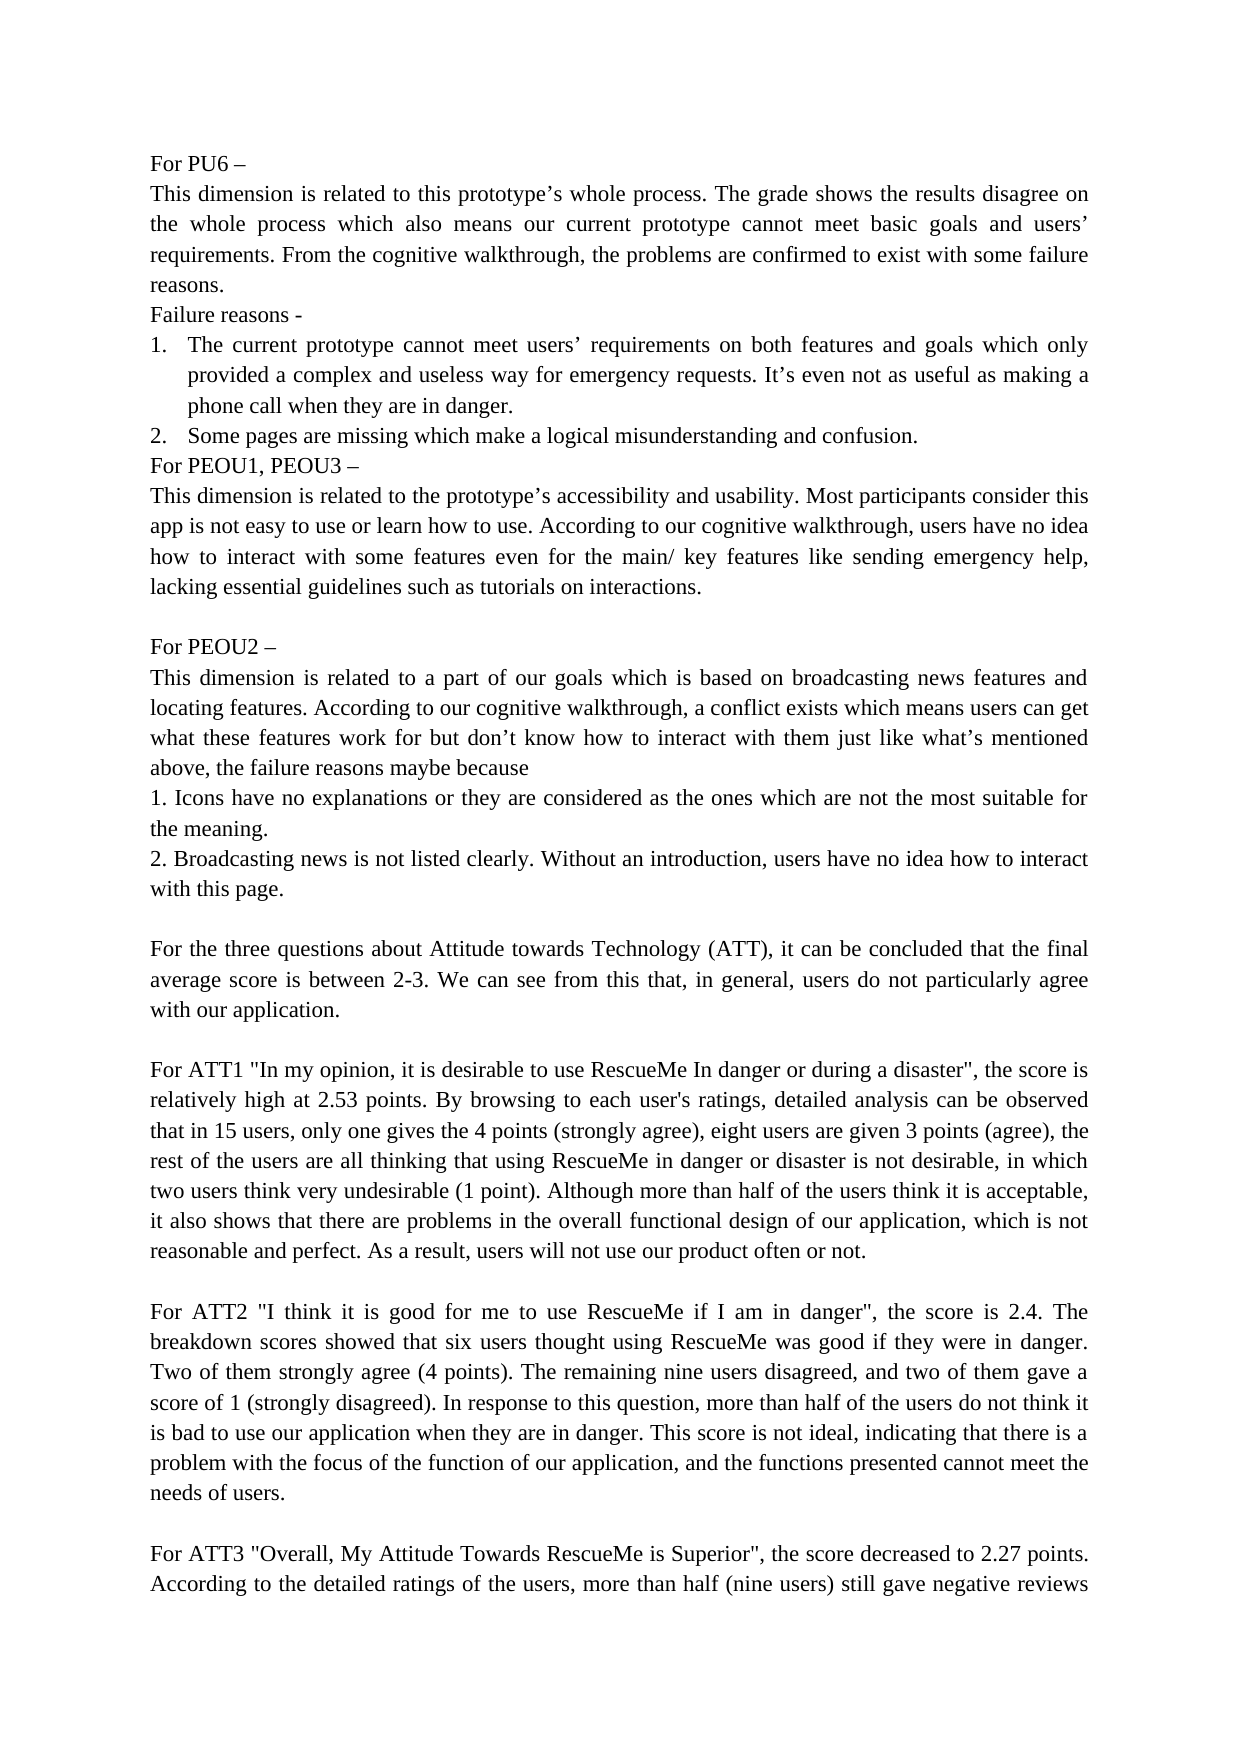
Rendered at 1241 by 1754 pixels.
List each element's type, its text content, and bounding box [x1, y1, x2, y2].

text 1. Icons have no explanations or they are considered as the ones which are not the most suitable for the meaning. [150, 784, 1090, 841]
text For ATT1 "In my opinion, it is desirable to use RescueMe In danger or during a disaster", the score is relatively high at 2.53 points. By browsing to each user's ratings, detailed analysis can be observed that in 15 users, only one gives the 4 points (strongly agree), eight users are given 3 points (agree), the rest of the users are all thinking that using RescueMe in danger or disaster is not desirable, in which two users think very undesirable (1 point). Although more than half of the users think it is acceptable, it also shows that there are problems in the overall functional design of our application, which is not reasonable and perfect. As a result, users will not use our product often or not. [150, 1056, 1090, 1264]
text For PU6 – [150, 150, 1090, 176]
text For ATT2 "I think it is good for me to use RescueMe if I am in danger", the score is 2.4. The breakdown scores showed that six users thought using RescueMe was good if they were in danger. Two of them strongly agree (4 points). The remaining nine users disagreed, and two of them gave a score of 1 (strongly disagreed). In response to this question, more than half of the users do not think it is bad to use our application when they are in danger. This score is not ideal, indicating that there is a problem with the focus of the function of our application, and the functions presented cannot meet the needs of users. [150, 1298, 1090, 1506]
text Failure reasons - [150, 301, 1090, 327]
text For PEOU1, PEOU3 – [150, 452, 1090, 478]
text 2. Broadcasting news is not listed clearly. Without an introduction, users have no idea how to interact with this page. [150, 845, 1090, 901]
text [150, 1539, 1090, 1596]
text For the three questions about Attitude towards Technology (ATT), it can be concluded that the final average score is between 2-3. We can see from this that, in general, users do not particularly agree with our application. [150, 935, 1090, 1022]
text This dimension is related to the prototype’s accessibility and usability. Most participants consider this app is not easy to use or learn how to use. According to our cognitive walkthrough, users have no idea how to interact with some features even for the main/ key features like sending emergency help, lacking essential guidelines such as tutorials on interactions. [150, 482, 1090, 599]
text This dimension is related to a part of our goals which is based on broadcasting news features and locating features. According to our cognitive walkthrough, a conflict exists which means users can get what these features work for but don’t know how to interact with them just like what’s mentioned above, the failure reasons maybe because [150, 663, 1090, 781]
list Some pages are missing which make a logical misunderstanding and confusion. [150, 422, 1090, 448]
list The current prototype cannot meet users’ requirements on both features and goals which only provided a complex and useless way for emergency requests. It’s even not as useful as making a phone call when they are in danger. [150, 331, 1090, 418]
text For PEOU2 – [150, 633, 1090, 660]
text This dimension is related to this prototype’s whole process. The grade shows the results disagree on the whole process which also means our current prototype cannot meet basic goals and users’ requirements. From the cognitive walkthrough, the problems are confirmed to exist with some failure reasons. [150, 180, 1090, 297]
